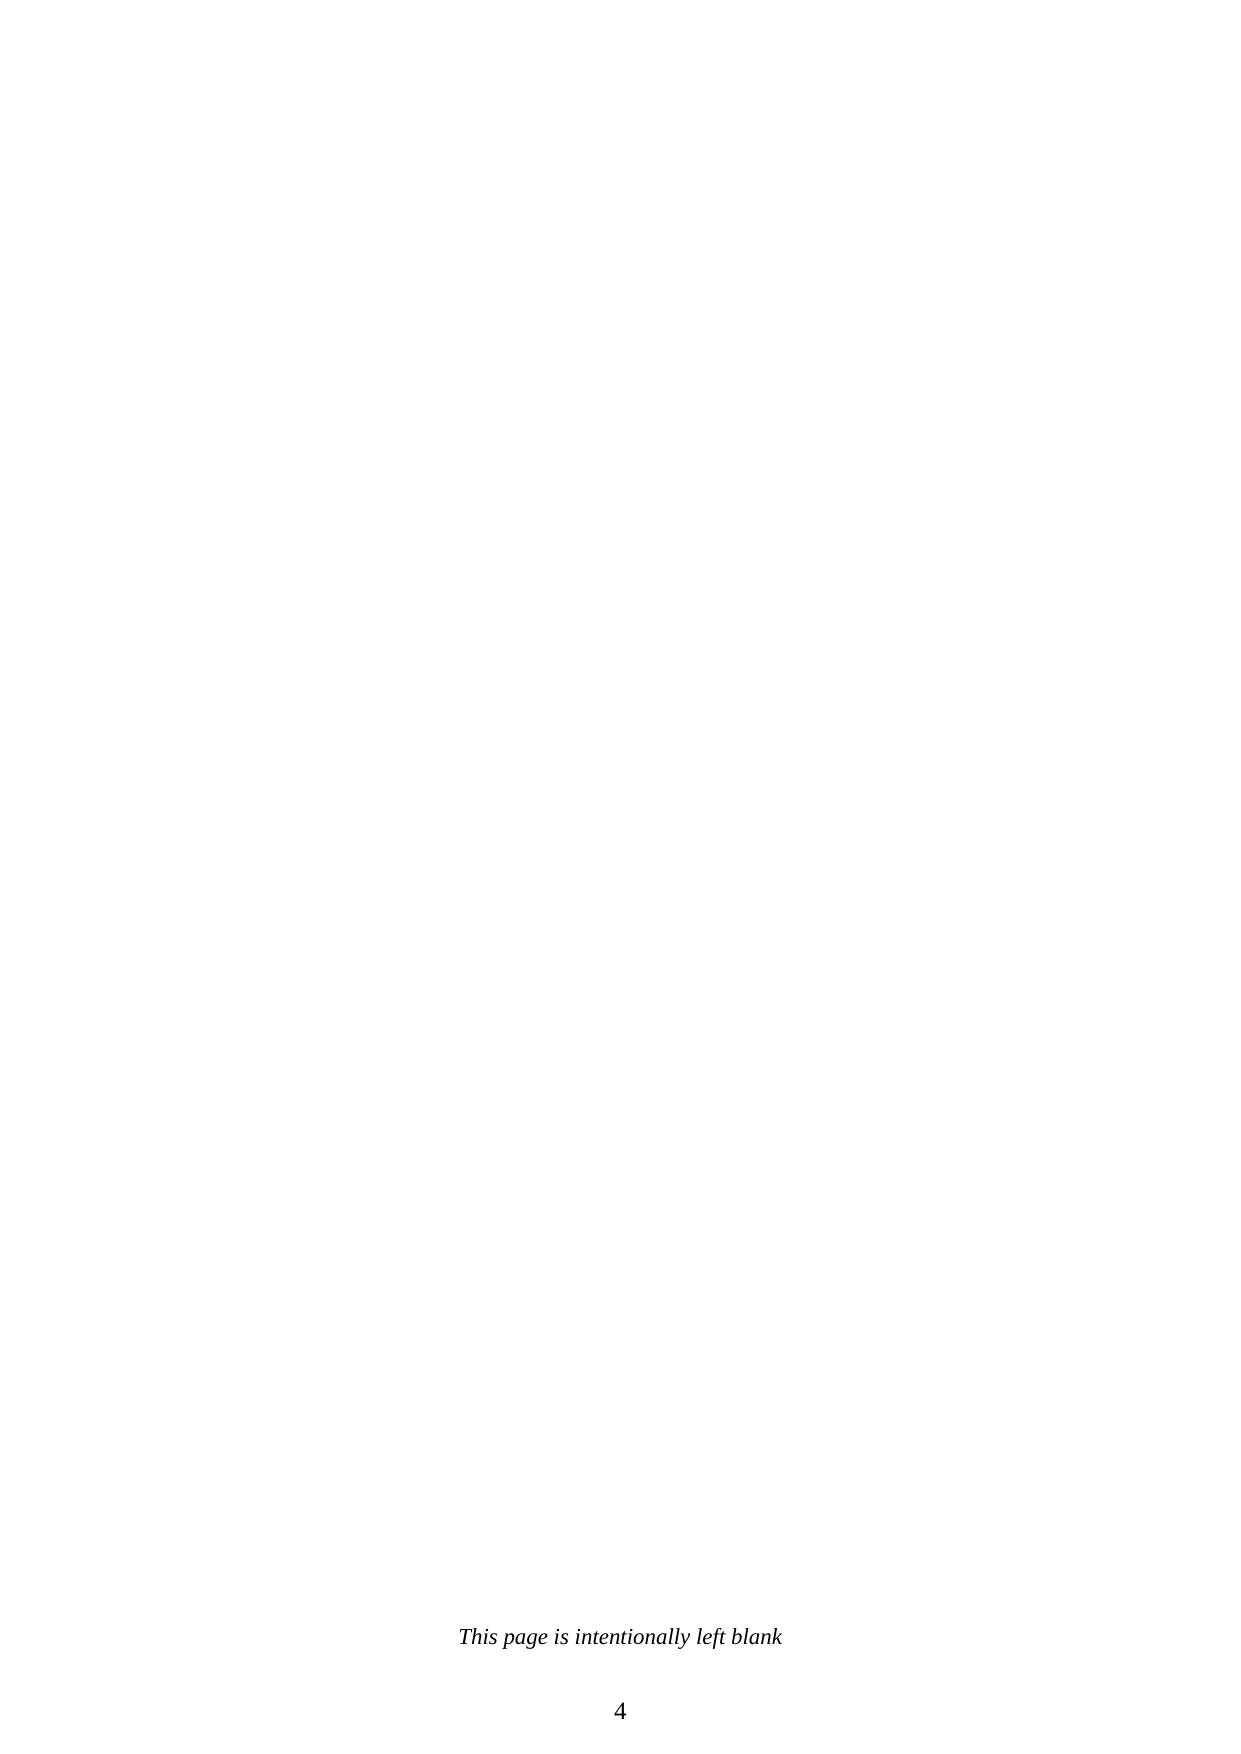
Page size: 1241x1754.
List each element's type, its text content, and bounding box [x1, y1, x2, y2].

text This page is intentionally left blank [112, 1623, 1128, 1650]
